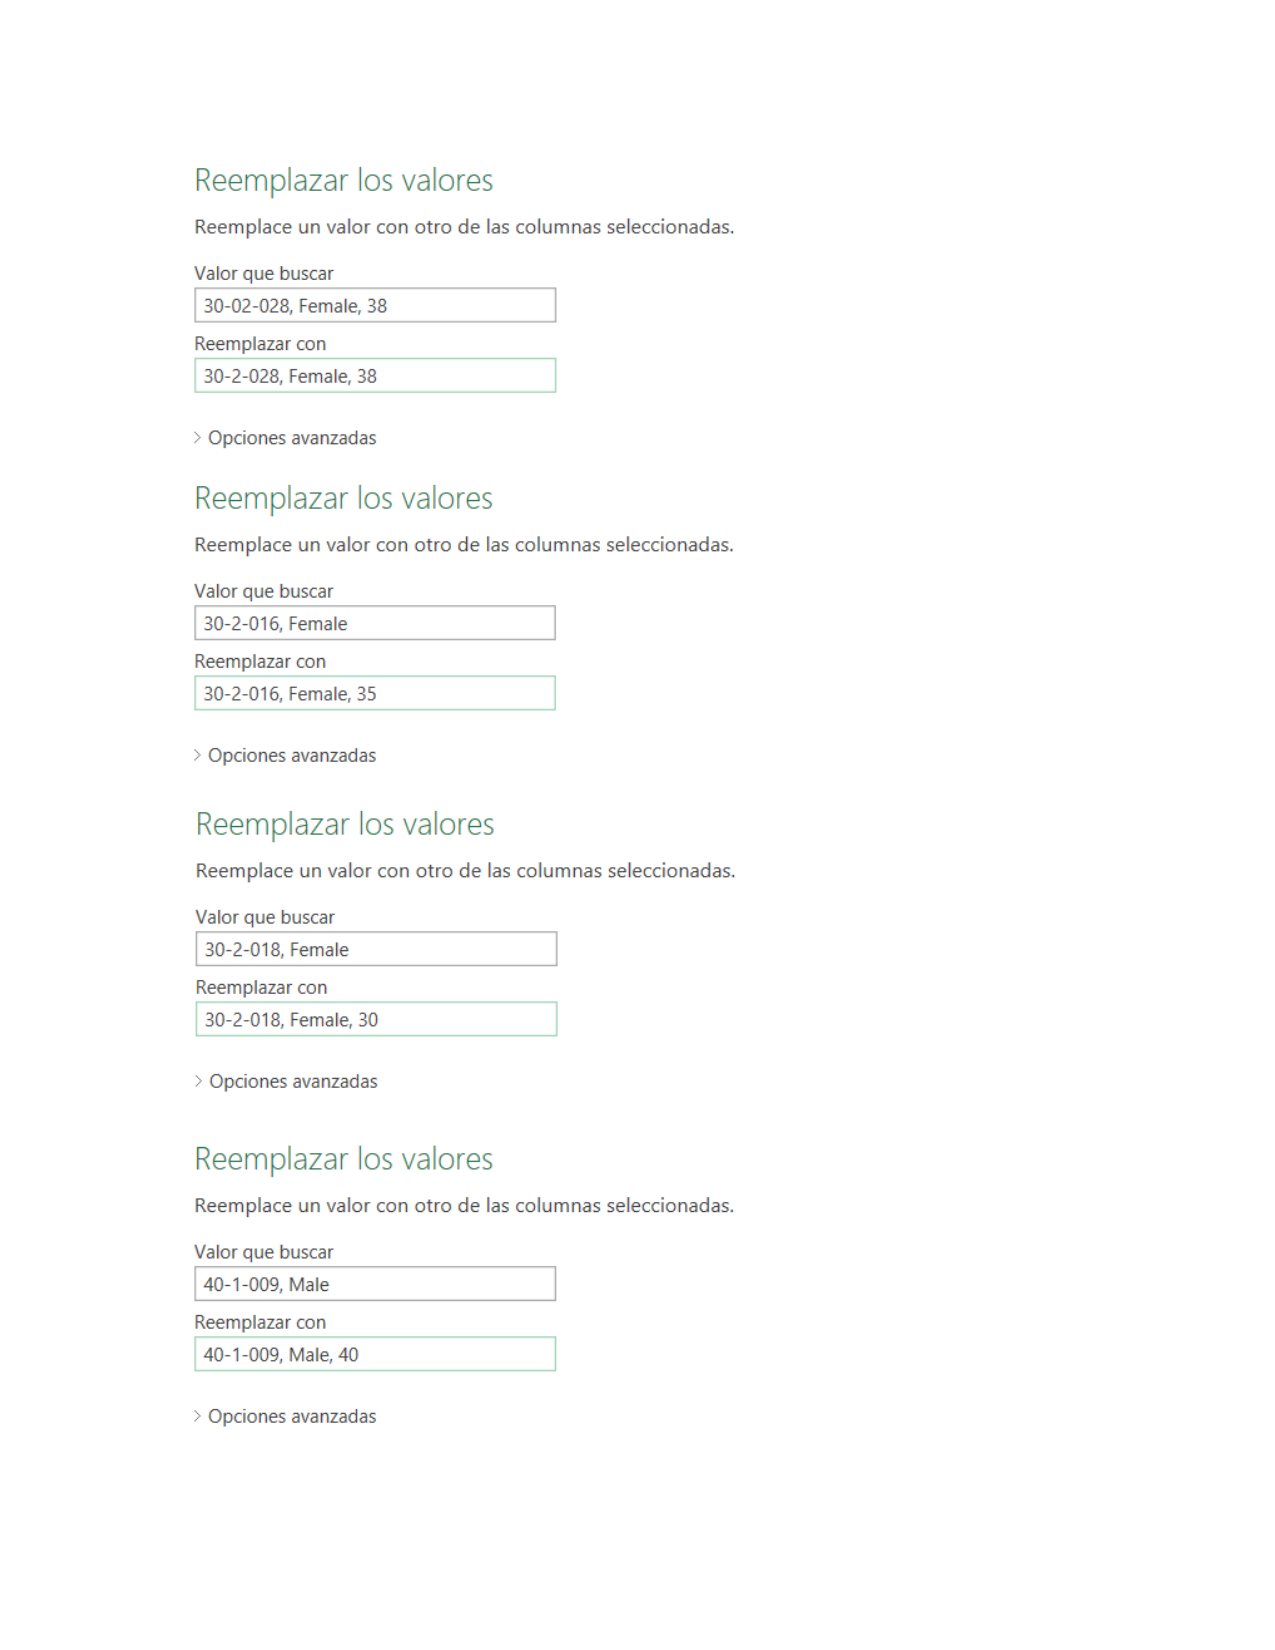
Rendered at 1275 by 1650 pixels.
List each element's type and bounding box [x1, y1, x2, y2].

picture [177, 475, 755, 777]
picture [177, 147, 762, 462]
picture [177, 1132, 763, 1448]
picture [177, 796, 753, 1113]
